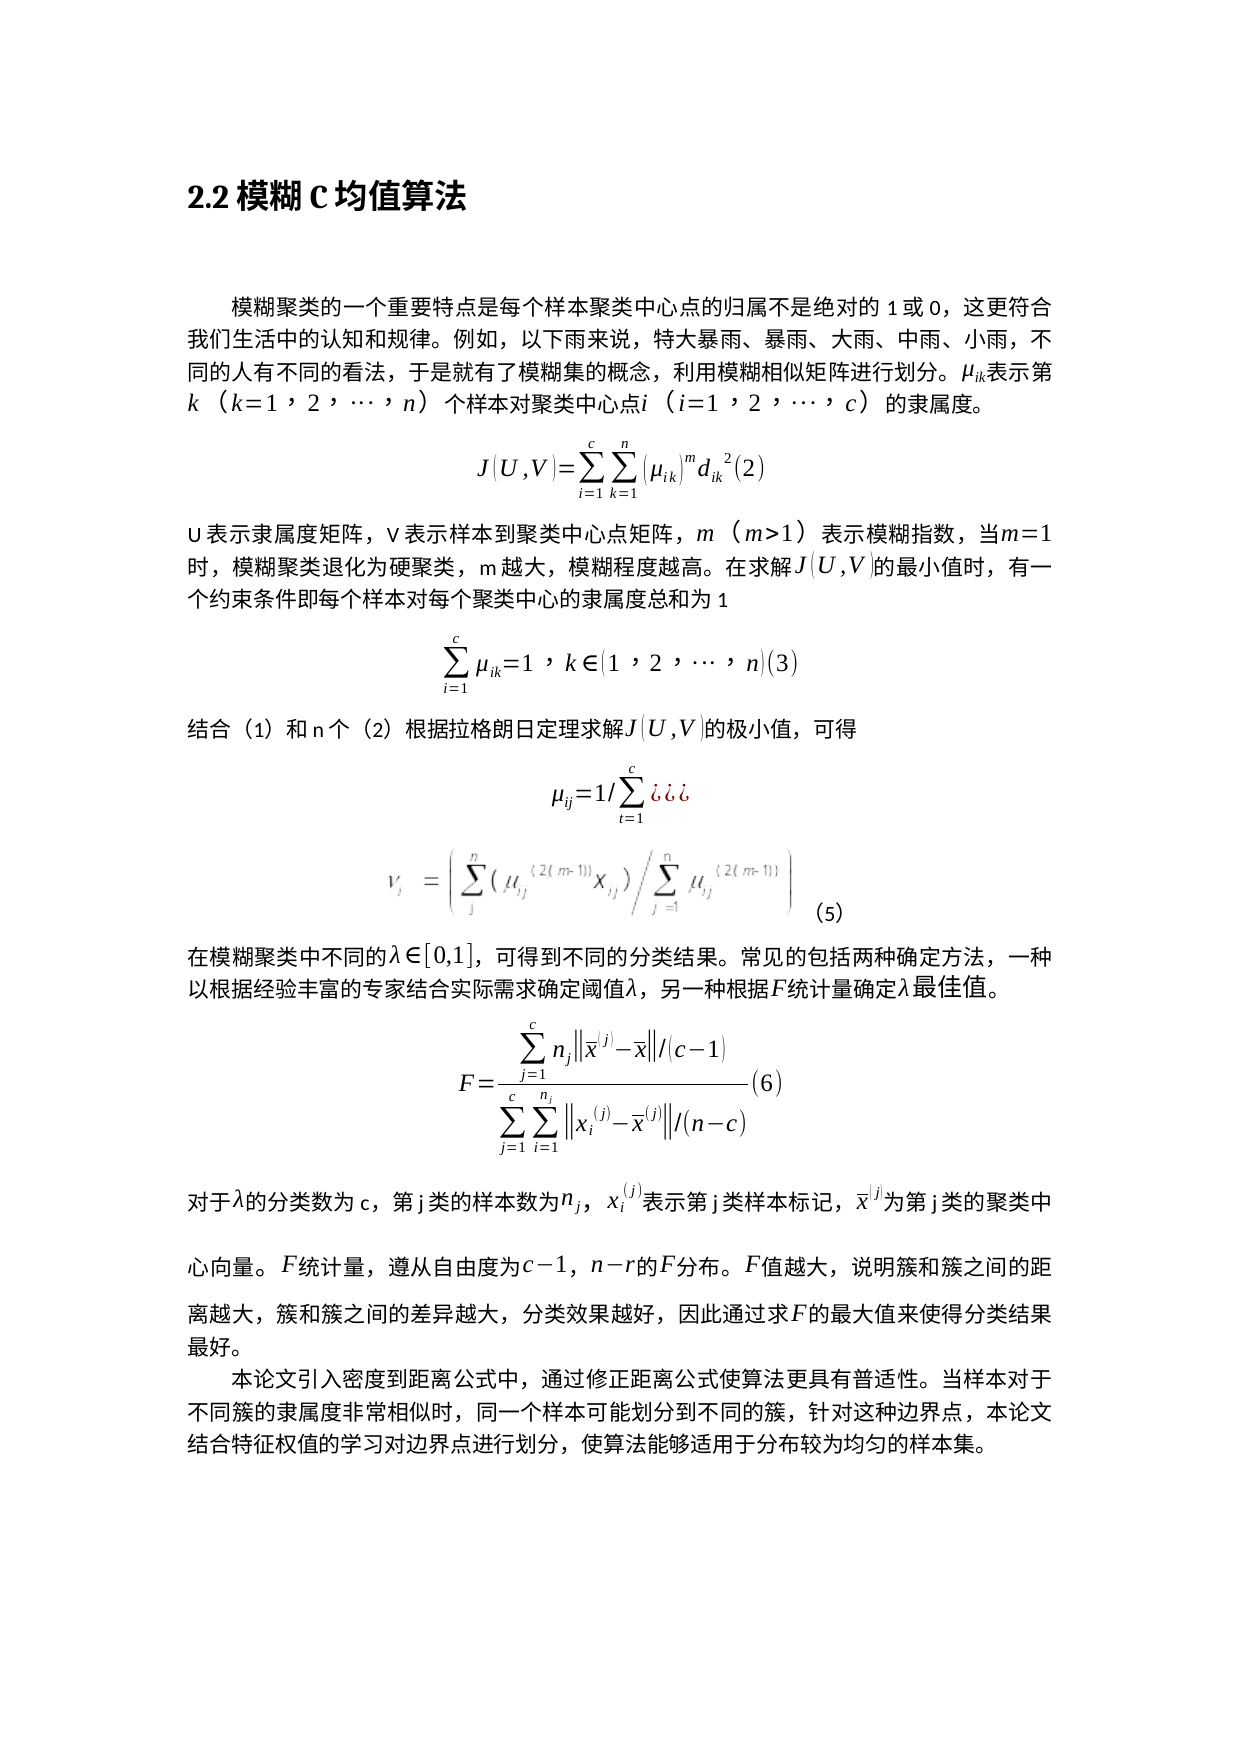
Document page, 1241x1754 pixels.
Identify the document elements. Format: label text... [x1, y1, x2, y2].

text （5） [187, 842, 1053, 939]
text U表示隶属度矩阵，V表示样本到聚类中心点矩阵，表示模糊指数，当时，模糊聚类退化为硬聚类，m越大，模糊程度越高。在求解的最小值时，有一个约束条件即每个样本对每个聚类中心的隶属度总和为1 [187, 517, 1053, 614]
text 本论文引入密度到距离公式中，通过修正距离公式使算法更具有普适性。当样本对于不同簇的隶属度非常相似时，同一个样本可能划分到不同的簇，针对这种边界点，本论文结合特征权值的学习对边界点进行划分，使算法能够适用于分布较为均匀的样本集。 [187, 1362, 1053, 1459]
text 在模糊聚类中不同的，可得到不同的分类结果。常见的包括两种确定方法，一种以根据经验丰富的专家结合实际需求确定阈值，另一种根据统计量确定。 [187, 939, 1053, 1004]
text 对于的分类数为c，第j类的样本数为，表示第j类样本标记，为第j类的聚类中心向量。统计量，遵从自由度为，的分布。值越大，说明簇和簇之间的距离越大，簇和簇之间的差异越大，分类效果越好，因此通过求的最大值来使得分类结果最好。 [187, 1167, 1053, 1362]
text 模糊聚类的一个重要特点是每个样本聚类中心点的归属不是绝对的1或0，这更符合我们生活中的认知和规律。例如，以下雨来说，特大暴雨、暴雨、大雨、中雨、小雨，不同的人有不同的看法，于是就有了模糊集的概念，利用模糊相似矩阵进行划分。表示第个样本对聚类中心点的隶属度。 [187, 289, 1053, 419]
subtitle 2.2 模糊C均值算法 [187, 162, 1053, 227]
text 结合（1）和n个（2）根据拉格朗日定理求解的极小值，可得 [187, 712, 1053, 744]
